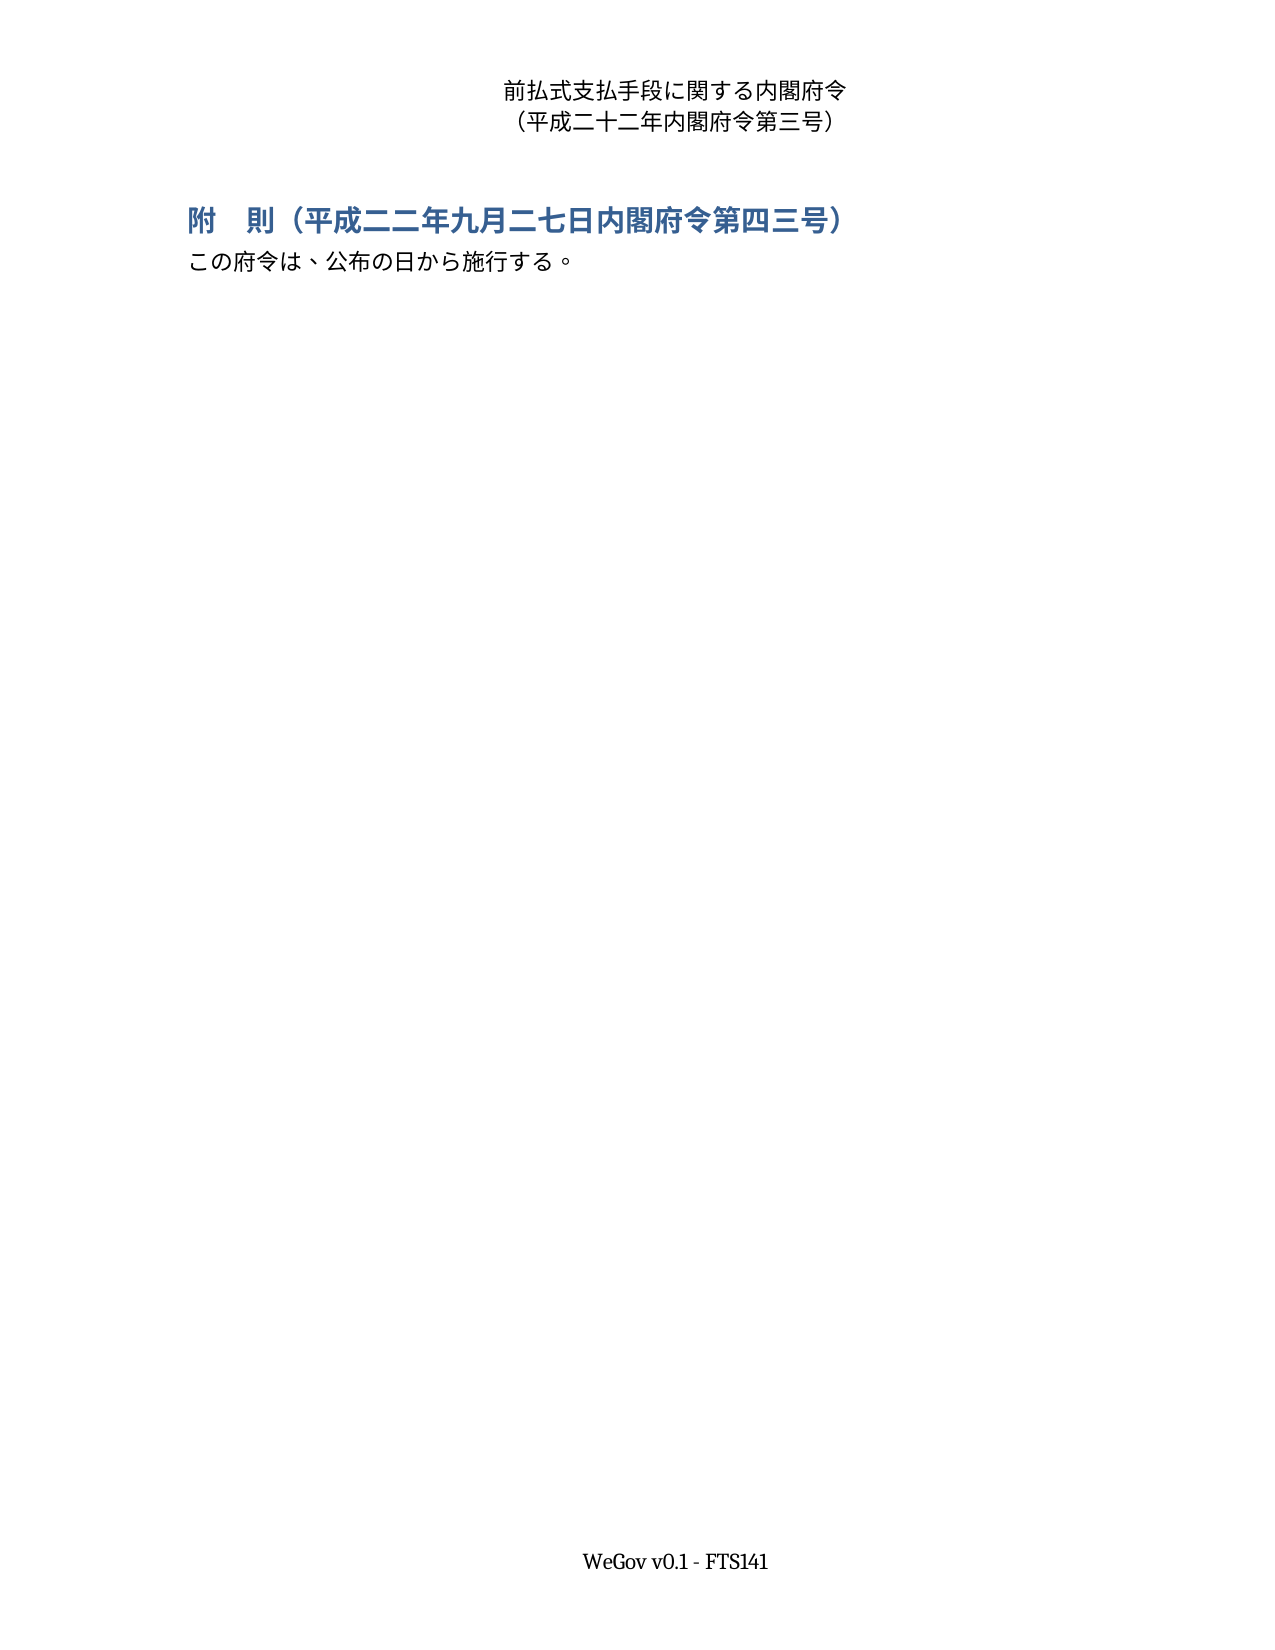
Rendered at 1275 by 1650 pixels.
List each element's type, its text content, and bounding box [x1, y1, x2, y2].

subtitle 附 則（平成二二年九月二七日内閣府令第四三号） [187, 200, 1087, 240]
text この府令は、公布の日から施行する。 [187, 246, 1087, 277]
